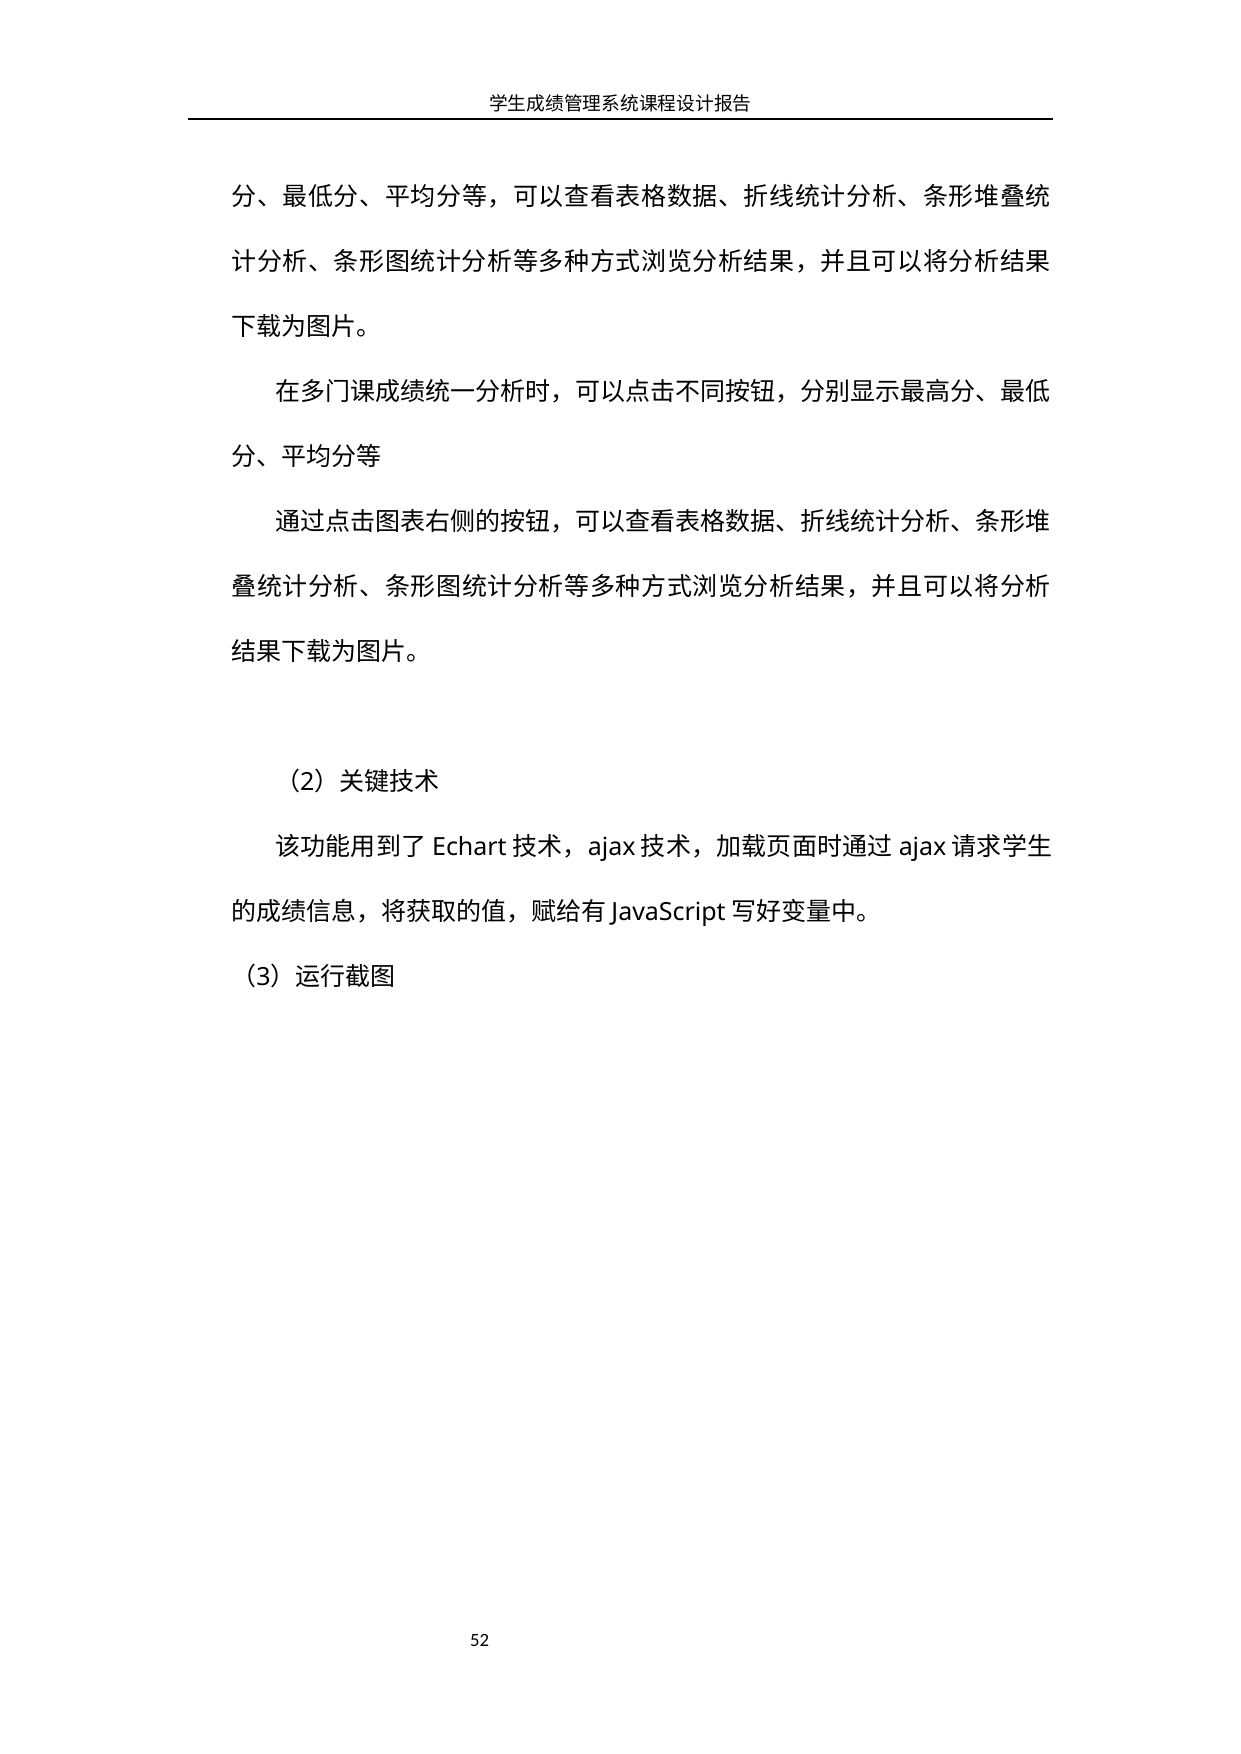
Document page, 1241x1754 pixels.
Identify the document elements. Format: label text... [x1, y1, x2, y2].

text 在多门课成绩统一分析时，可以点击不同按钮，分别显示最高分、最低分、平均分等 [231, 357, 1053, 487]
text 通过点击图表右侧的按钮，可以查看表格数据、折线统计分析、条形堆叠统计分析、条形图统计分析等多种方式浏览分析结果，并且可以将分析结果下载为图片。 [231, 487, 1053, 682]
text 该功能用到了Echart技术，ajax技术，加载页面时通过ajax请求学生的成绩信息，将获取的值，赋给有JavaScript写好变量中。 [231, 812, 1053, 942]
list 运行截图 [187, 942, 1053, 1007]
list （2）关键技术 [231, 747, 1053, 812]
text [231, 162, 1053, 357]
